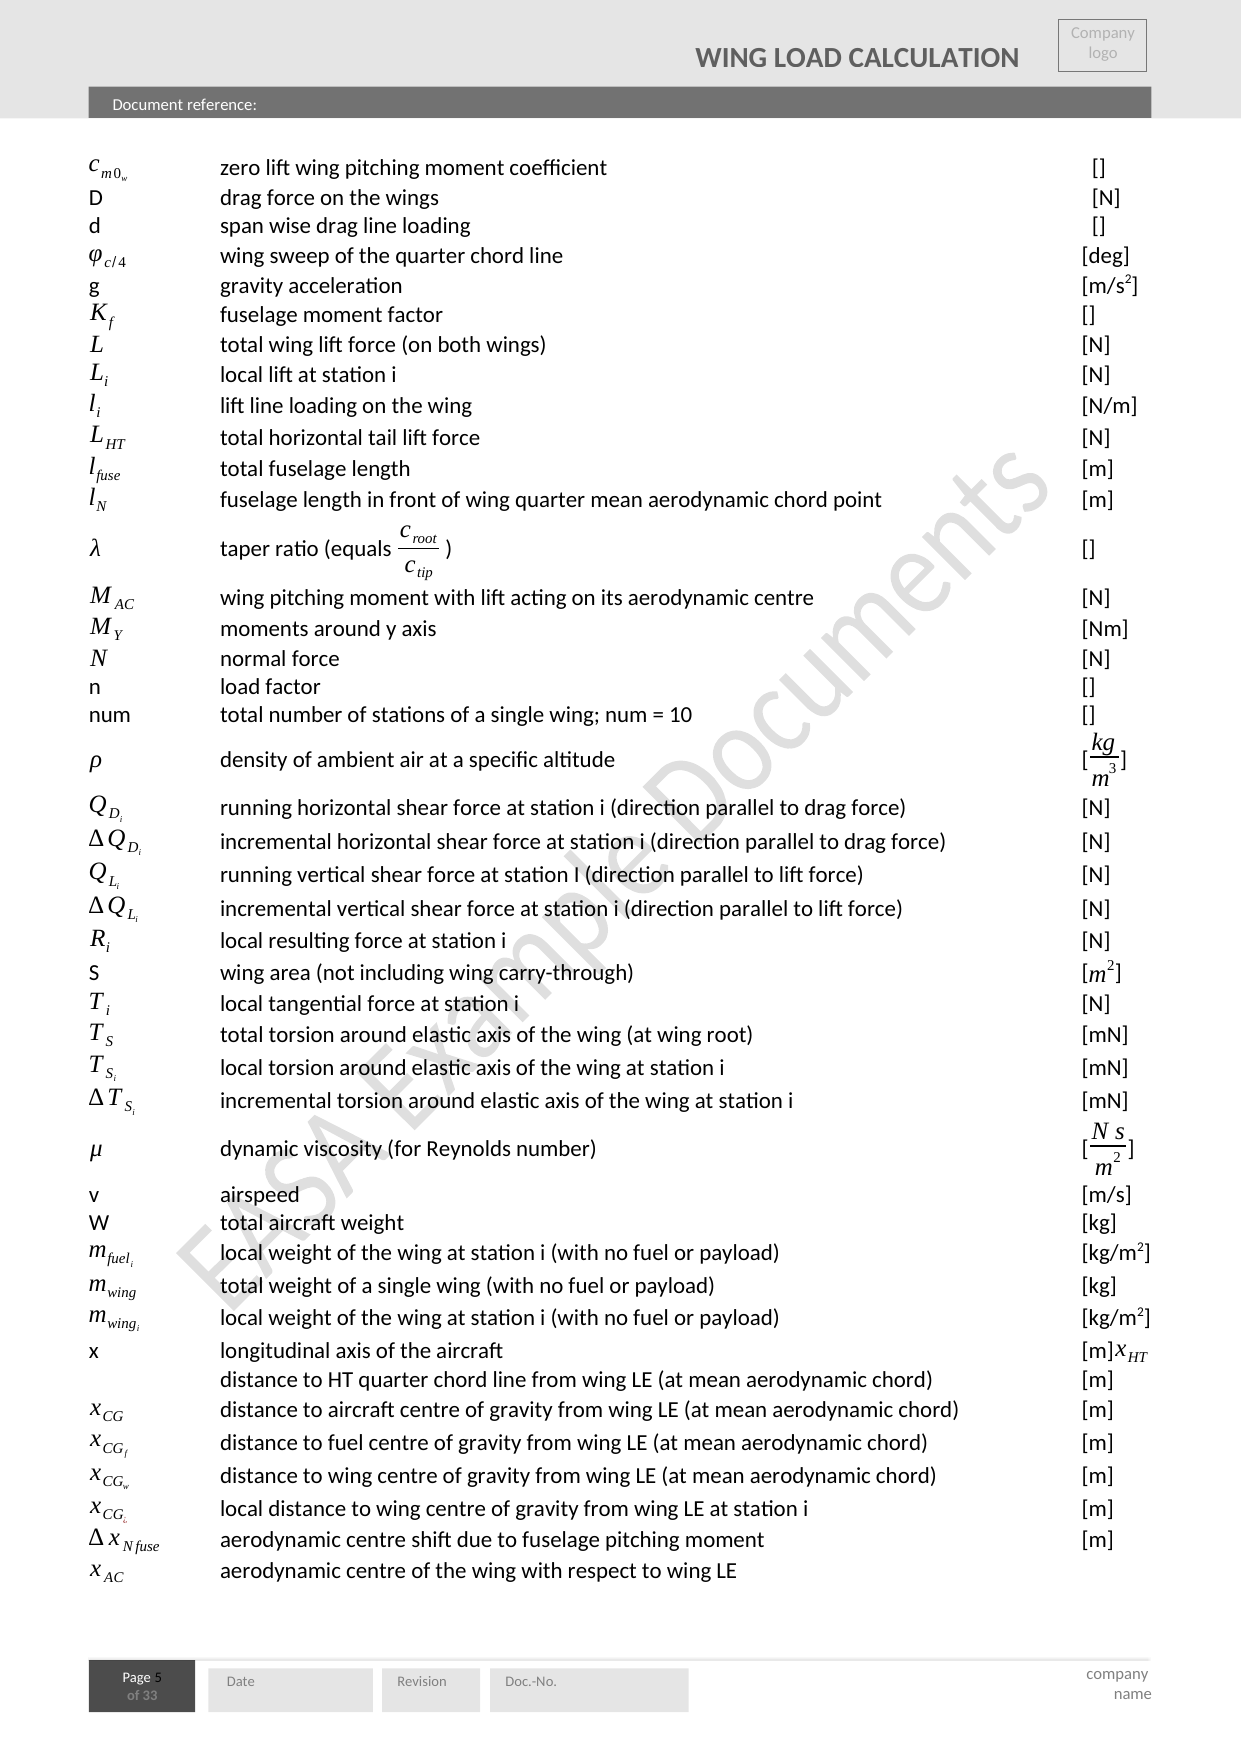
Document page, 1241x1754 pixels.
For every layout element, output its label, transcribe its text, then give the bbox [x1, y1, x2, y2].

text local torsion around elastic axis of the wing at station i [mN] incremental torsion around elastic axis of the wing at station i [mN] dynamic viscosity (for Reynolds number) [] v airspeed [m/s] W total aircraft weight [kg] [88, 1050, 1152, 1236]
text incremental horizontal shear force at station i (direction parallel to drag force) [N] running vertical shear force at station I (direction parallel to lift force) [N] [88, 824, 1152, 891]
text g gravity acceleration [m/s2] fuselage moment factor [] total wing lift force (on both wings) [N] local lift at station i [N] lift line loading on the wing [N/m] [88, 271, 1152, 421]
text density of ambient air at a specific altitude [] running horizontal shear force at station i (direction parallel to drag force) [N] [88, 728, 1152, 824]
text distance to fuel centre of gravity from wing LE (at mean aerodynamic chord) [m] [88, 1425, 1152, 1458]
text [88, 1458, 1152, 1586]
text d span wise drag line loading [] [88, 212, 1152, 239]
text total torsion around elastic axis of the wing (at wing root) [mN] [88, 1019, 1152, 1050]
text num total number of stations of a single wing; num = 10 [] [88, 700, 1152, 728]
text zero lift wing pitching moment coefficient [] D drag force on the wings [N] [88, 150, 1152, 212]
text local weight of the wing at station i (with no fuel or payload) [kg/m2] [88, 1236, 1152, 1269]
text total horizontal tail lift force [N] total fuselage length [m] [88, 421, 1152, 484]
text incremental vertical shear force at station i (direction parallel to lift force) [N] local resulting force at station i [N] S wing area (not including wing carry-through) [] local tangential force at station i [N] [88, 891, 1152, 1019]
text fuselage length in front of wing quarter mean aerodynamic chord point [m] taper ratio (equals ) [] wing pitching moment with lift acting on its aerodynamic centre [N] moments around y axis [Nm] normal force [N] n load factor [] [88, 484, 1152, 700]
text total weight of a single wing (with no fuel or payload) [kg] local weight of the wing at station i (with no fuel or payload) [kg/m2] x longitudinal axis of the aircraft [m] distance to HT quarter chord line from wing LE (at mean aerodynamic chord) [m] distance to aircraft centre of gravity from wing LE (at mean aerodynamic chord) [m] [88, 1269, 1152, 1425]
text wing sweep of the quarter chord line [deg] [88, 239, 1152, 271]
